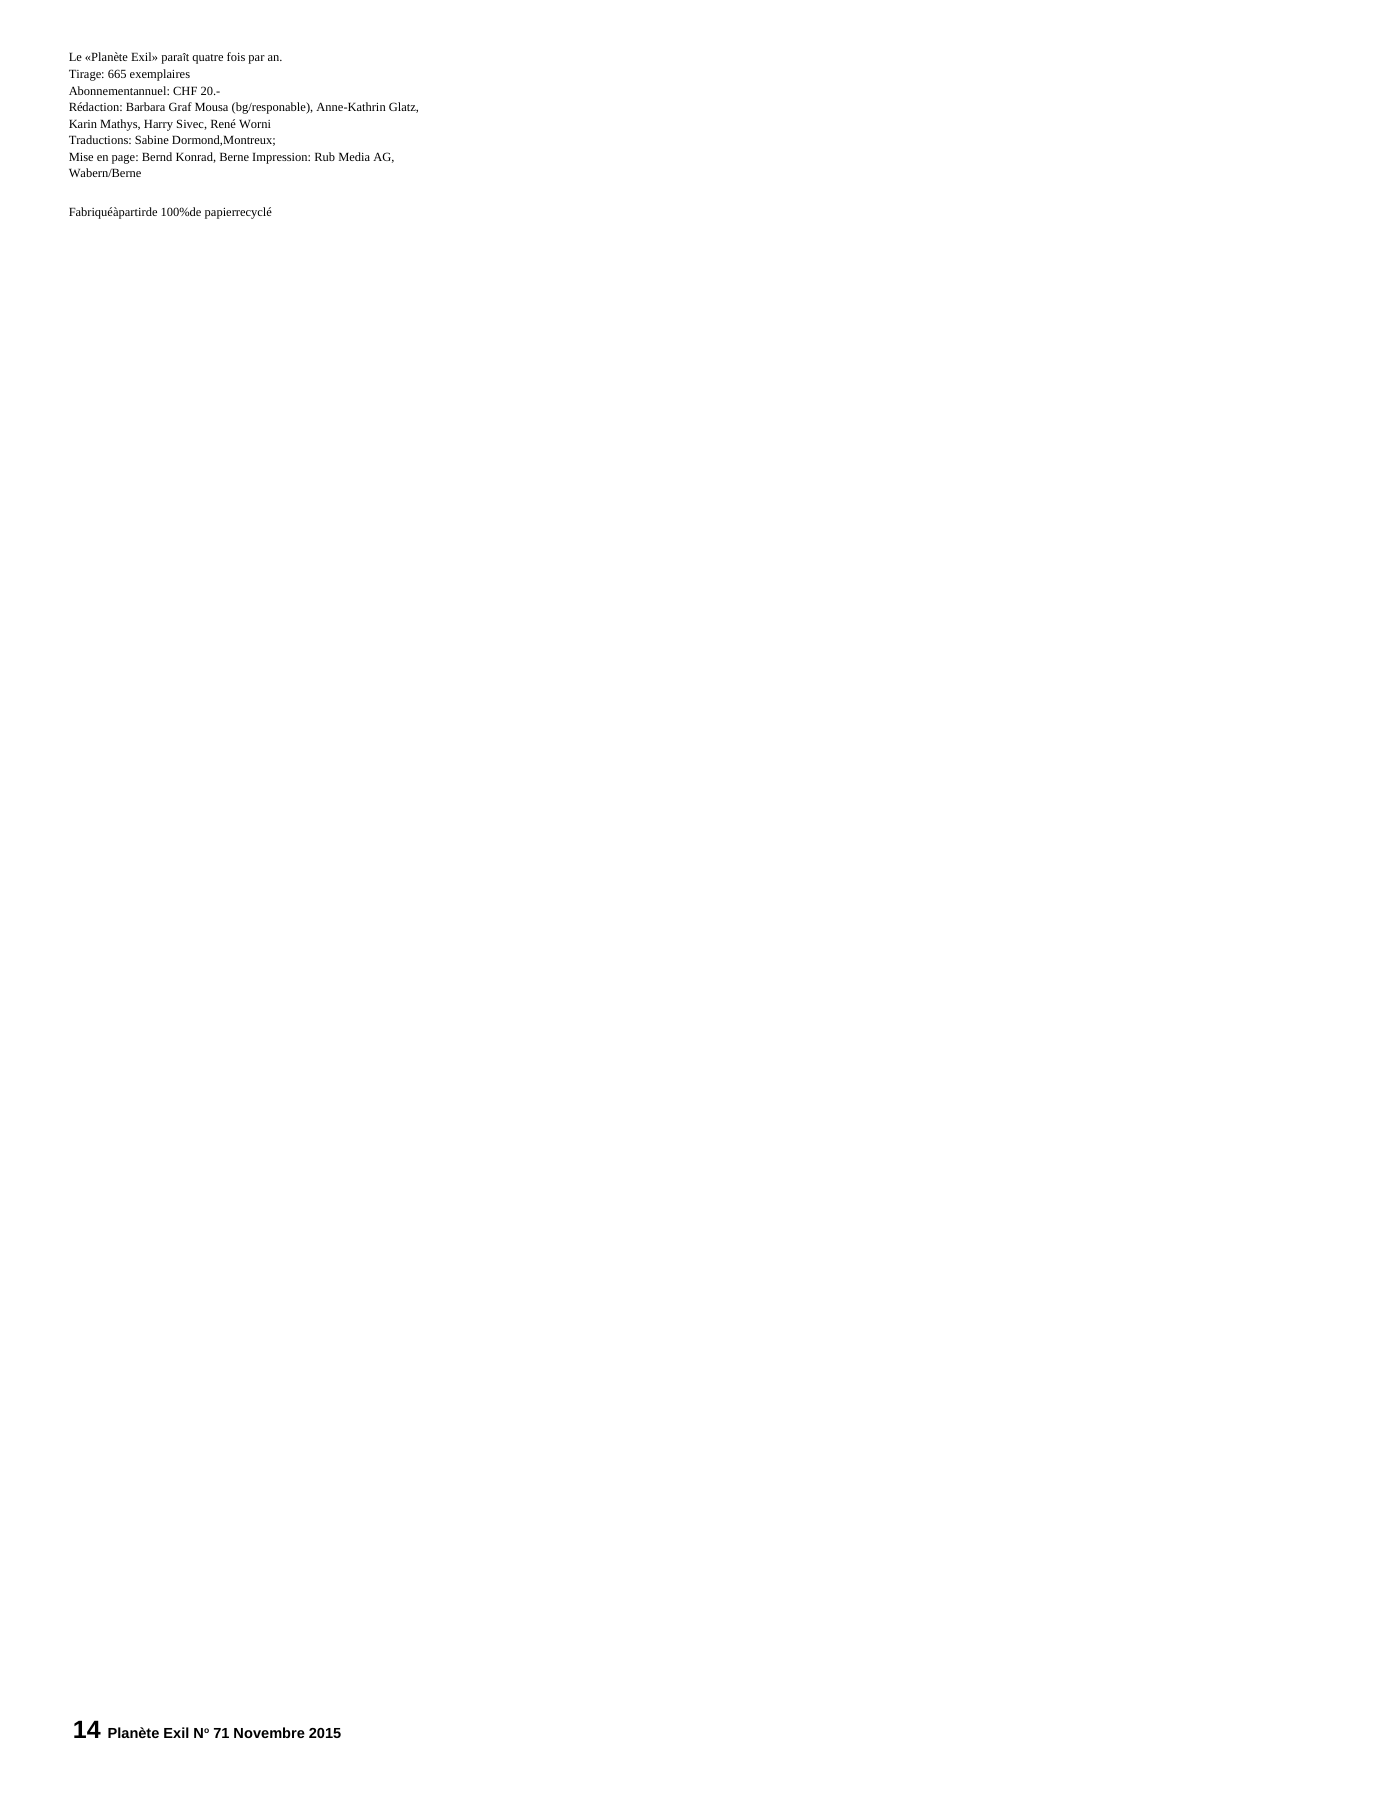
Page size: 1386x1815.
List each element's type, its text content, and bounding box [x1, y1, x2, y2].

text Mise en page: Bernd Konrad, Berne Impression: Rub Media AG, Wabern/Berne [68, 149, 449, 180]
text Rédaction: Barbara Graf Mousa (bg/responable), Anne-Kathrin Glatz, Karin Mathys, Harry Sivec, René Worni [68, 100, 449, 131]
text Abonnementannuel: CHF 20.- [68, 83, 449, 98]
text Traductions: Sabine Dormond,Montreux; [68, 133, 449, 147]
text Le «Planète Exil» paraît quatre fois par an. [68, 50, 449, 65]
text Fabriquéàpartirde 100%de papierrecyclé [68, 205, 449, 219]
text Tirage: 665 exemplaires [68, 67, 449, 81]
